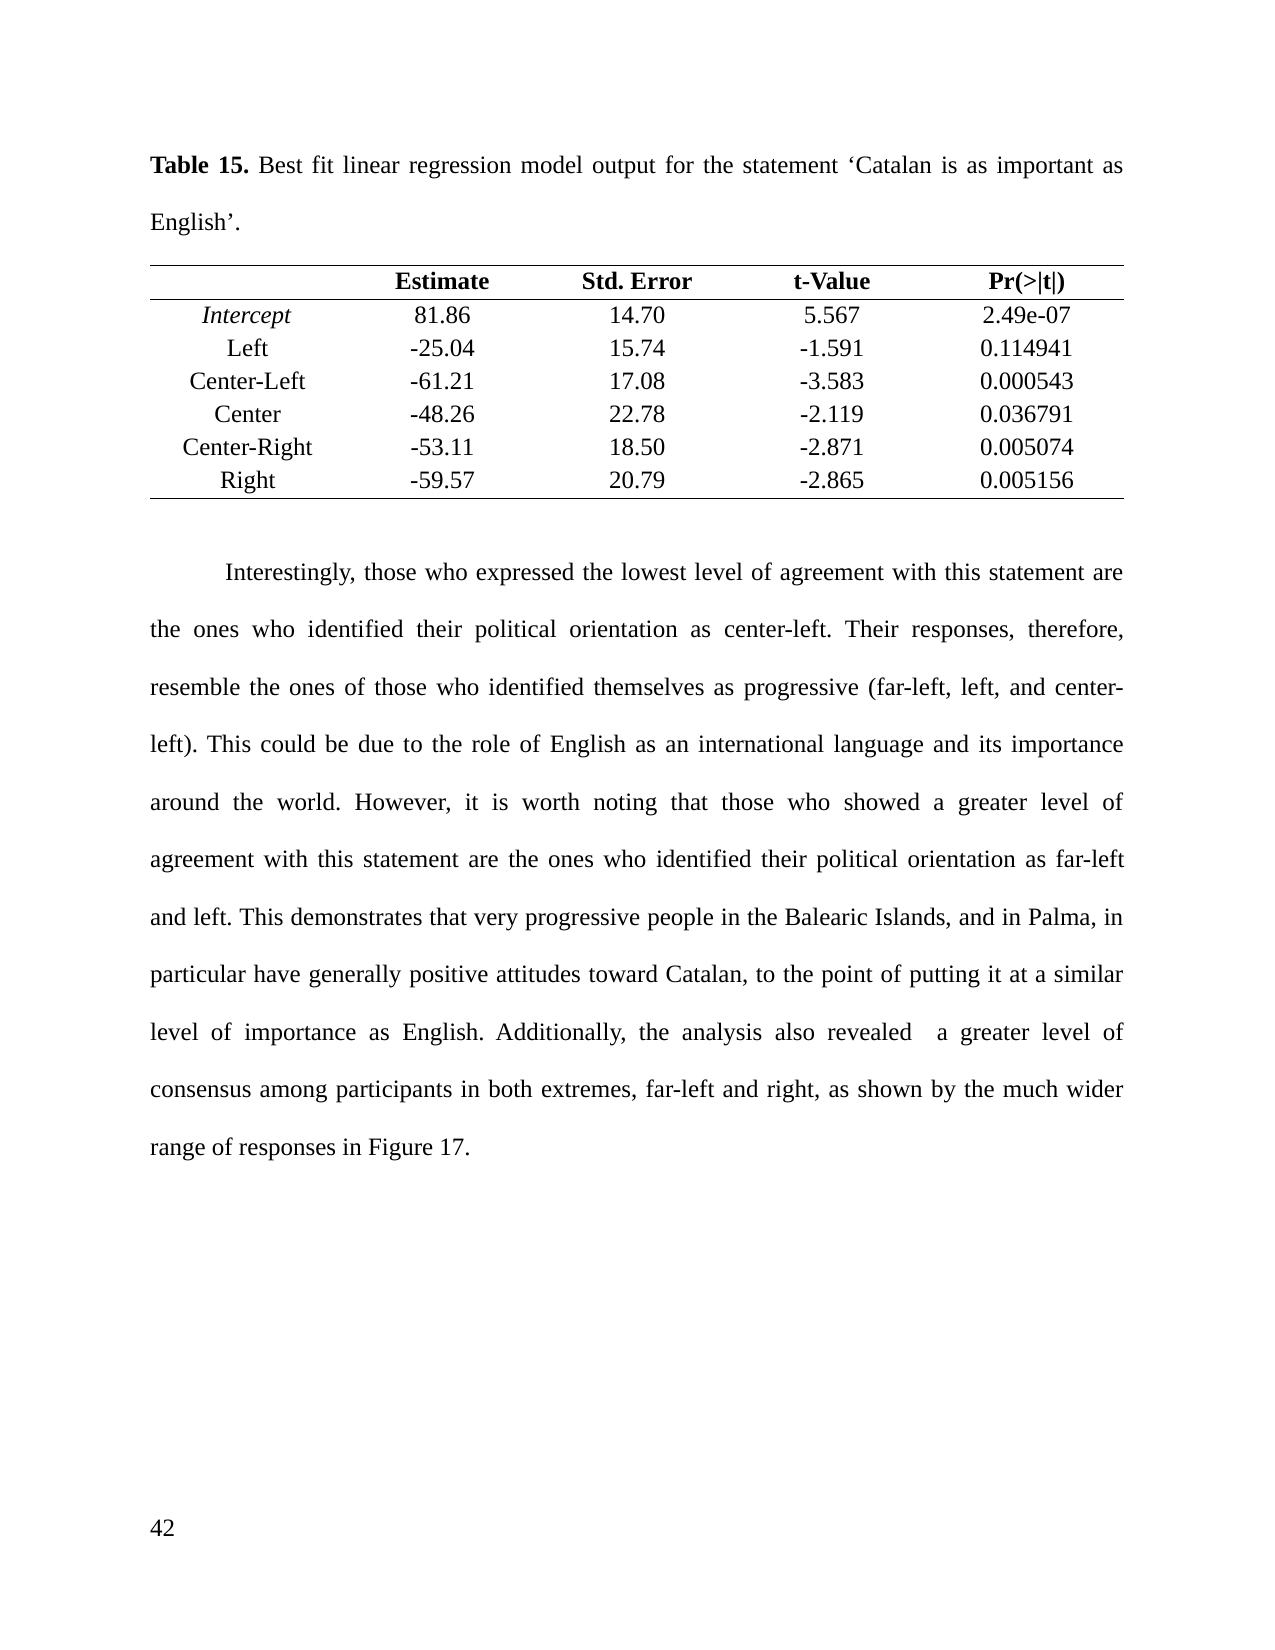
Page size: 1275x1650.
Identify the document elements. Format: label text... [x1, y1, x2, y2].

table_header Estimate [345, 266, 539, 299]
table_cell 14.70 [540, 300, 734, 333]
table_header [150, 266, 345, 299]
table_cell 20.79 [540, 465, 734, 498]
table_cell Center [150, 399, 345, 432]
table_cell 0.000543 [929, 366, 1124, 399]
table_header Pr(>|t|) [929, 266, 1124, 299]
table_cell Intercept [150, 300, 345, 333]
table_cell -1.591 [734, 333, 929, 366]
table_cell -48.26 [345, 399, 539, 432]
table_cell 81.86 [345, 300, 539, 333]
table_cell -2.865 [734, 465, 929, 498]
table_cell Center-Right [150, 432, 345, 465]
text Table 15. Best fit linear regression model output for the statement ‘Catalan is as important as English’. [150, 150, 1125, 236]
table_cell 0.005074 [929, 432, 1124, 465]
table_cell 15.74 [540, 333, 734, 366]
table_header t-Value [734, 266, 929, 299]
table_cell -53.11 [345, 432, 539, 465]
table_cell 0.036791 [929, 399, 1124, 432]
table_cell -25.04 [345, 333, 539, 366]
table_cell 18.50 [540, 432, 734, 465]
table_cell -2.119 [734, 399, 929, 432]
table_cell -3.583 [734, 366, 929, 399]
table_cell -59.57 [345, 465, 539, 498]
table_cell Right [150, 465, 345, 498]
table_cell 5.567 [734, 300, 929, 333]
table_cell -61.21 [345, 366, 539, 399]
text Interestingly, those who expressed the lowest level of agreement with this statement are the ones who identified their political orientation as center-left. Their responses, therefore, resemble the ones of those who identified themselves as progressive (far-left, left, and center-left). This could be due to the role of English as an international language and its importance around the world. However, it is worth noting that those who showed a greater level of agreement with this statement are the ones who identified their political orientation as far-left and left. This demonstrates that very progressive people in the Balearic Islands, and in Palma, in particular have generally positive attitudes toward Catalan, to the point of putting it at a similar level of importance as English. Additionally, the analysis also revealed a greater level of consensus among participants in both extremes, far-left and right, as shown by the much wider range of responses in Figure 17. [150, 557, 1125, 1161]
table_cell 22.78 [540, 399, 734, 432]
table_cell 0.005156 [929, 465, 1124, 498]
table_cell -2.871 [734, 432, 929, 465]
table_cell Center-Left [150, 366, 345, 399]
table_header Std. Error [540, 266, 734, 299]
table_cell 17.08 [540, 366, 734, 399]
table_cell Left [150, 333, 345, 366]
table_cell 0.114941 [929, 333, 1124, 366]
table_cell 2.49e-07 [929, 300, 1124, 333]
